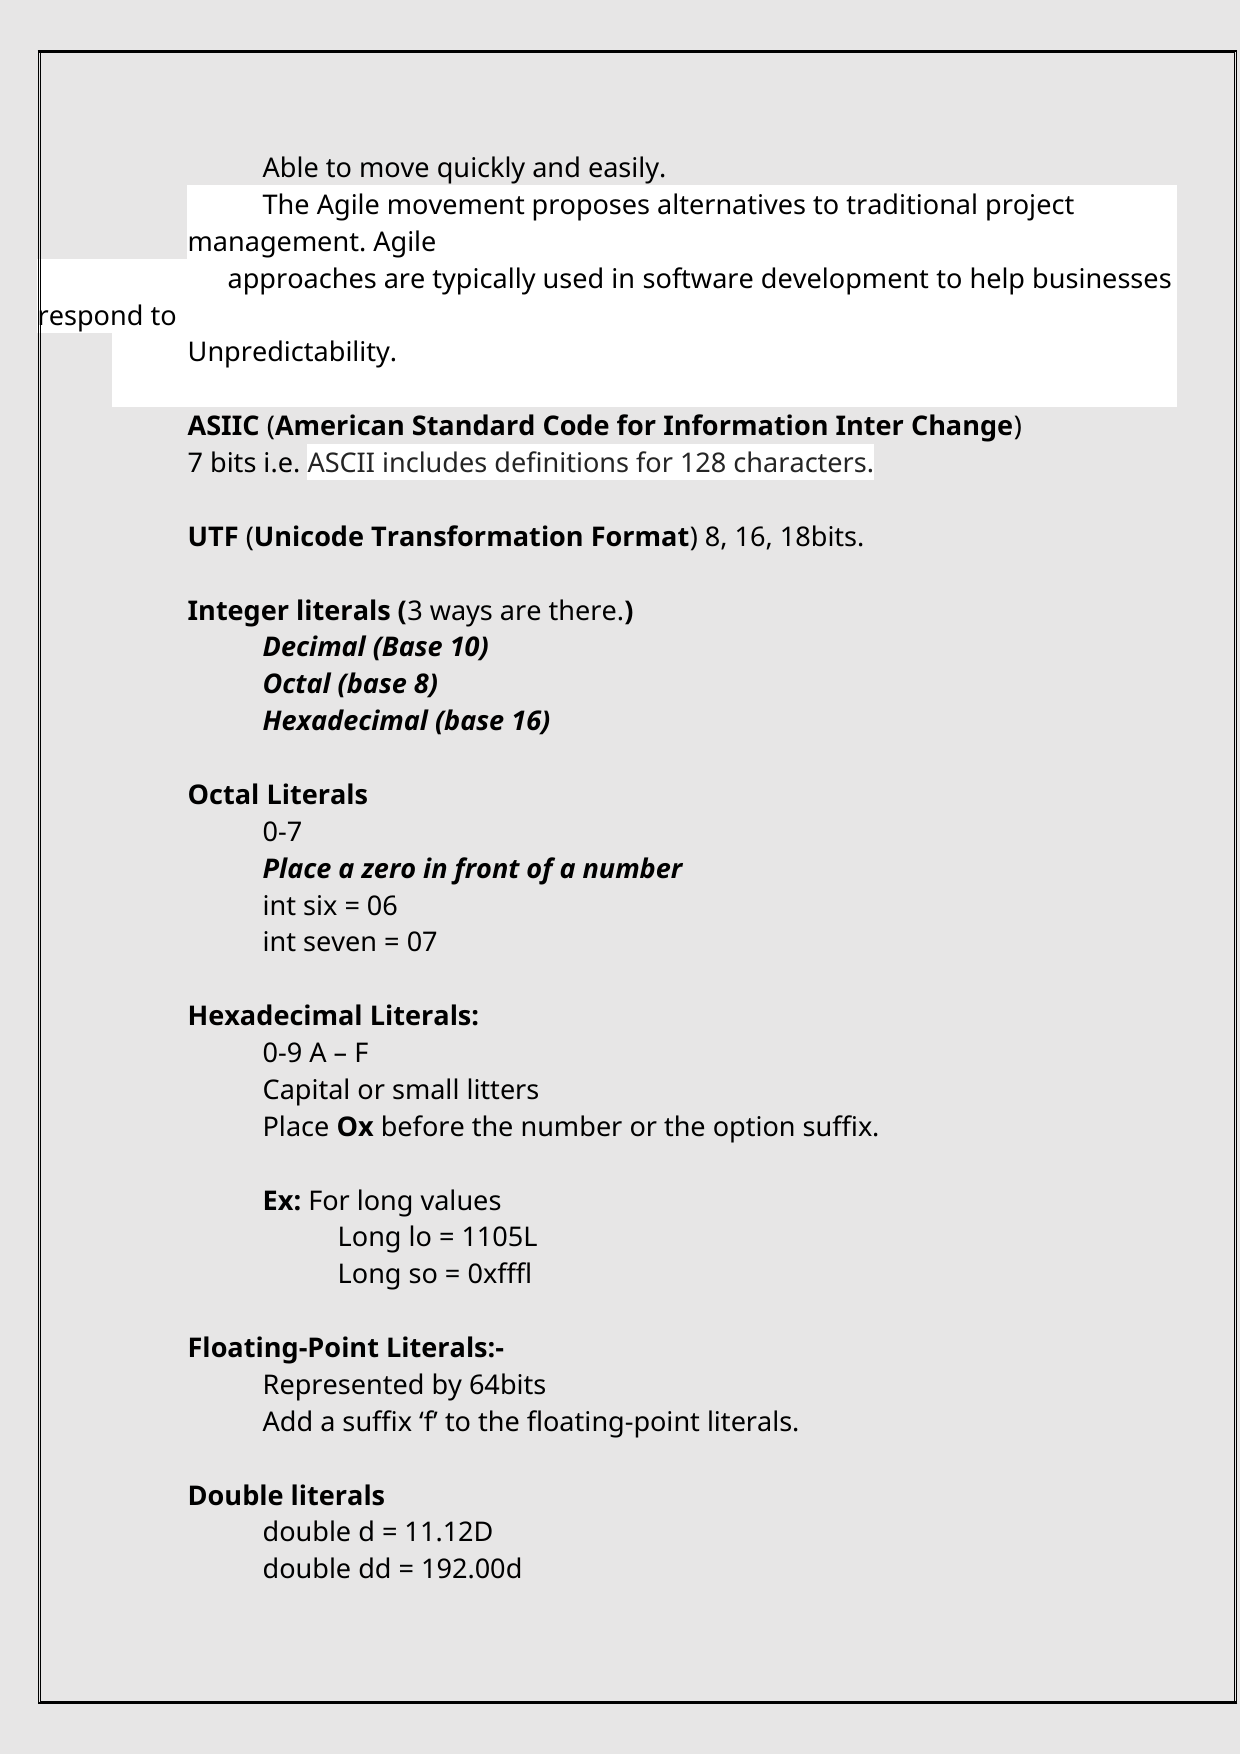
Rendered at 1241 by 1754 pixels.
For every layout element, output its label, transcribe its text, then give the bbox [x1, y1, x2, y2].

text ASIIC (American Standard Code for Information Inter Change) [187, 407, 1177, 443]
text Long so = 0xfffl [262, 1255, 1177, 1292]
text Octal (base 8) [187, 665, 1177, 702]
text 0-7 [187, 812, 1177, 849]
text approaches are typically used in software development to help businesses respond to [41, 259, 1177, 333]
text The Agile movement proposes alternatives to traditional project management. Agile [187, 185, 1177, 259]
text int seven = 07 [187, 923, 1177, 960]
text Hexadecimal Literals: [187, 997, 1177, 1033]
text double dd = 192.00d [112, 1550, 1177, 1587]
text Long lo = 1105L [262, 1218, 1177, 1255]
text Ex: For long values [187, 1181, 1177, 1218]
text UTF (Unicode Transformation Format) 8, 16, 18bits. [187, 517, 1177, 554]
text Represented by 64bits [112, 1365, 1177, 1402]
text double d = 11.12D [112, 1513, 1177, 1550]
text int six = 06 [187, 886, 1177, 923]
text Place Ox before the number or the option suffix. [187, 1107, 1177, 1144]
text 7 bits i.e. ASCII includes definitions for 128 characters. [187, 443, 1177, 480]
text Octal Literals [187, 775, 1177, 812]
text Add a suffix ‘f’ to the floating-point literals. [112, 1402, 1177, 1439]
text Integer literals (3 ways are there.) [187, 591, 1177, 628]
text Unpredictability. [112, 333, 1177, 370]
text Hexadecimal (base 16) [187, 702, 1177, 738]
text Able to move quickly and easily. [187, 148, 1177, 185]
text Place a zero in front of a number [187, 849, 1177, 886]
text Decimal (Base 10) [187, 628, 1177, 665]
text Floating-Point Literals:- [112, 1328, 1177, 1365]
text Double literals [112, 1476, 1177, 1513]
text Capital or small litters [187, 1070, 1177, 1107]
text 0-9 A – F [187, 1033, 1177, 1070]
